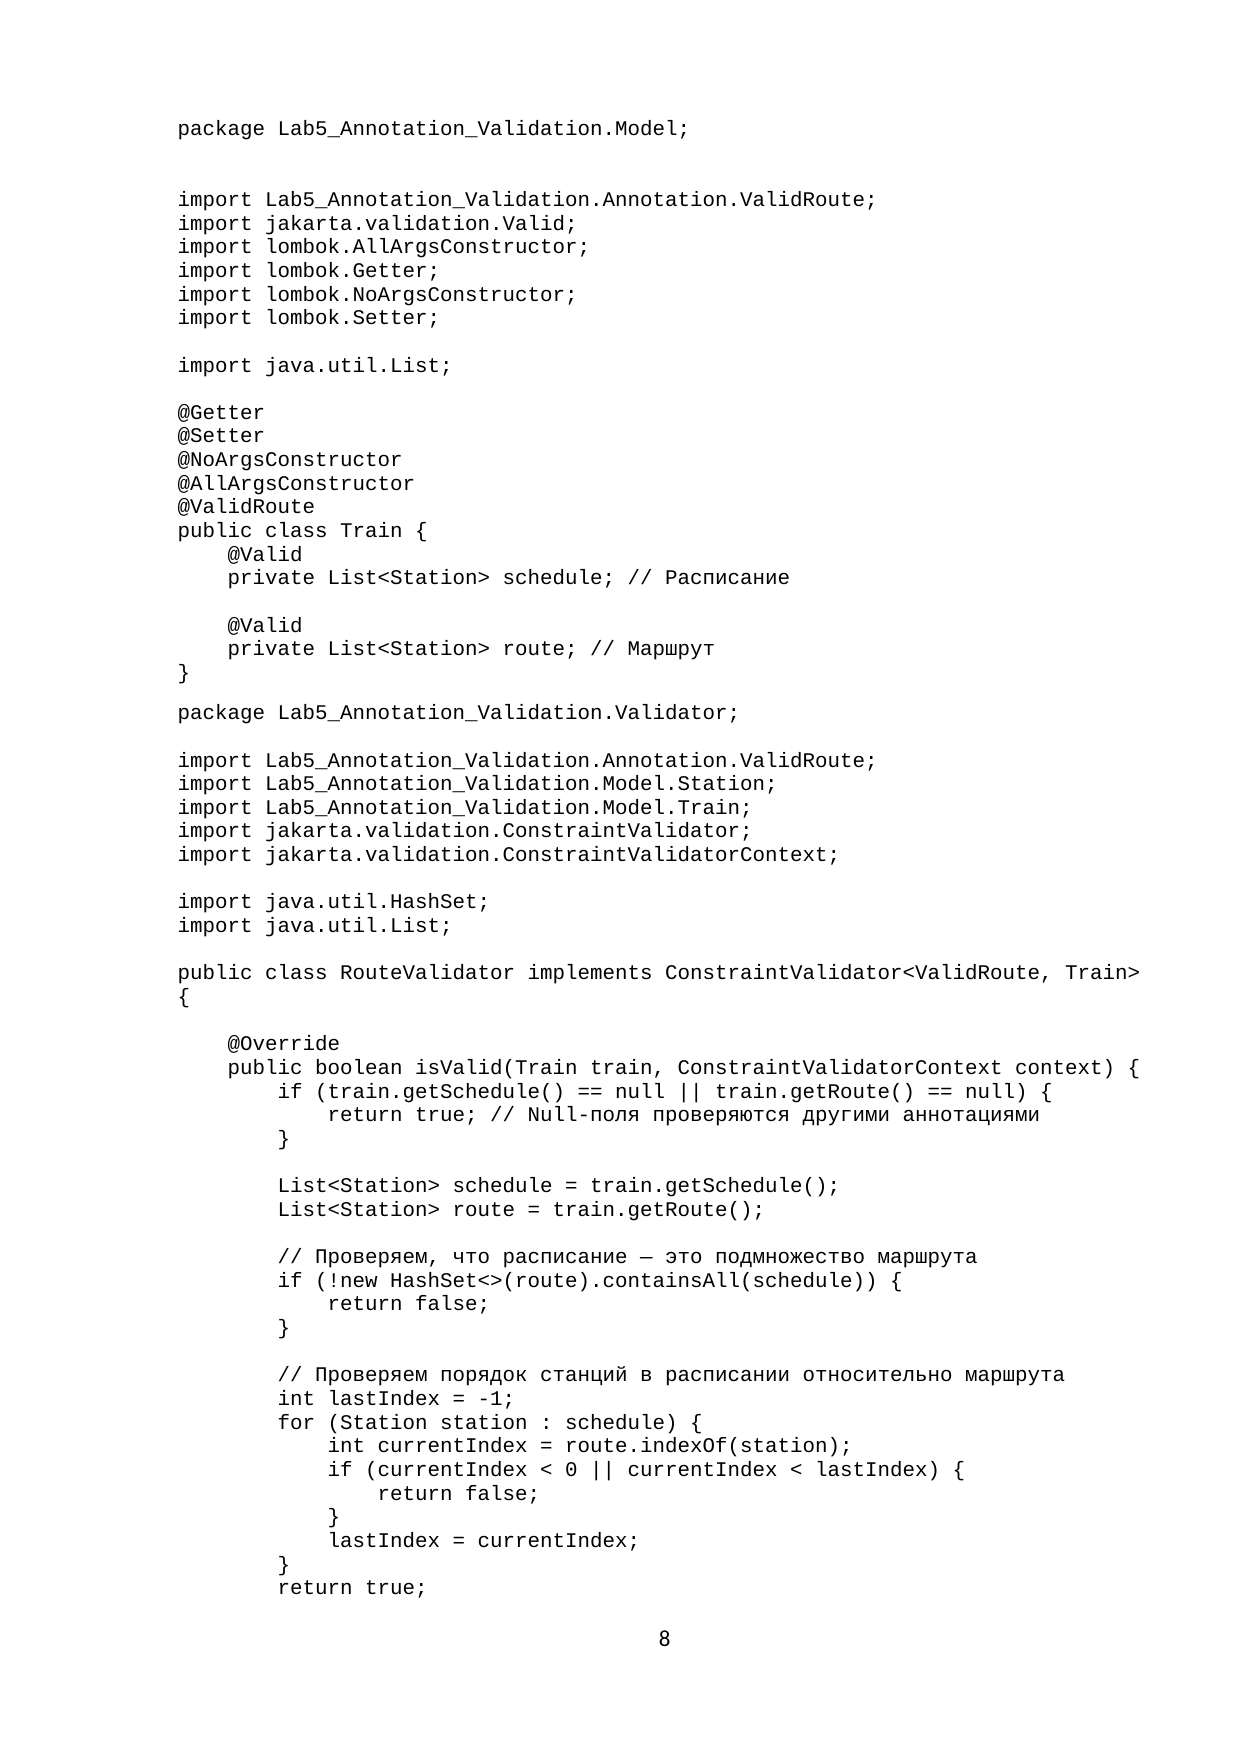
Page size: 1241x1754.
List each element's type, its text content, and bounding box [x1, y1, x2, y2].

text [177, 702, 1152, 1601]
text package Lab5_Annotation_Validation.Model; import Lab5_Annotation_Validation.Annotation.ValidRoute; import jakarta.validation.Valid; import lombok.AllArgsConstructor; import lombok.Getter; import lombok.NoArgsConstructor; import lombok.Setter; import java.util.List; @Getter @Setter @NoArgsConstructor @AllArgsConstructor @ValidRoute public class Train { @Valid private List<Station> schedule; // Расписание @Valid private List<Station> route; // Маршрут } [177, 118, 1152, 686]
